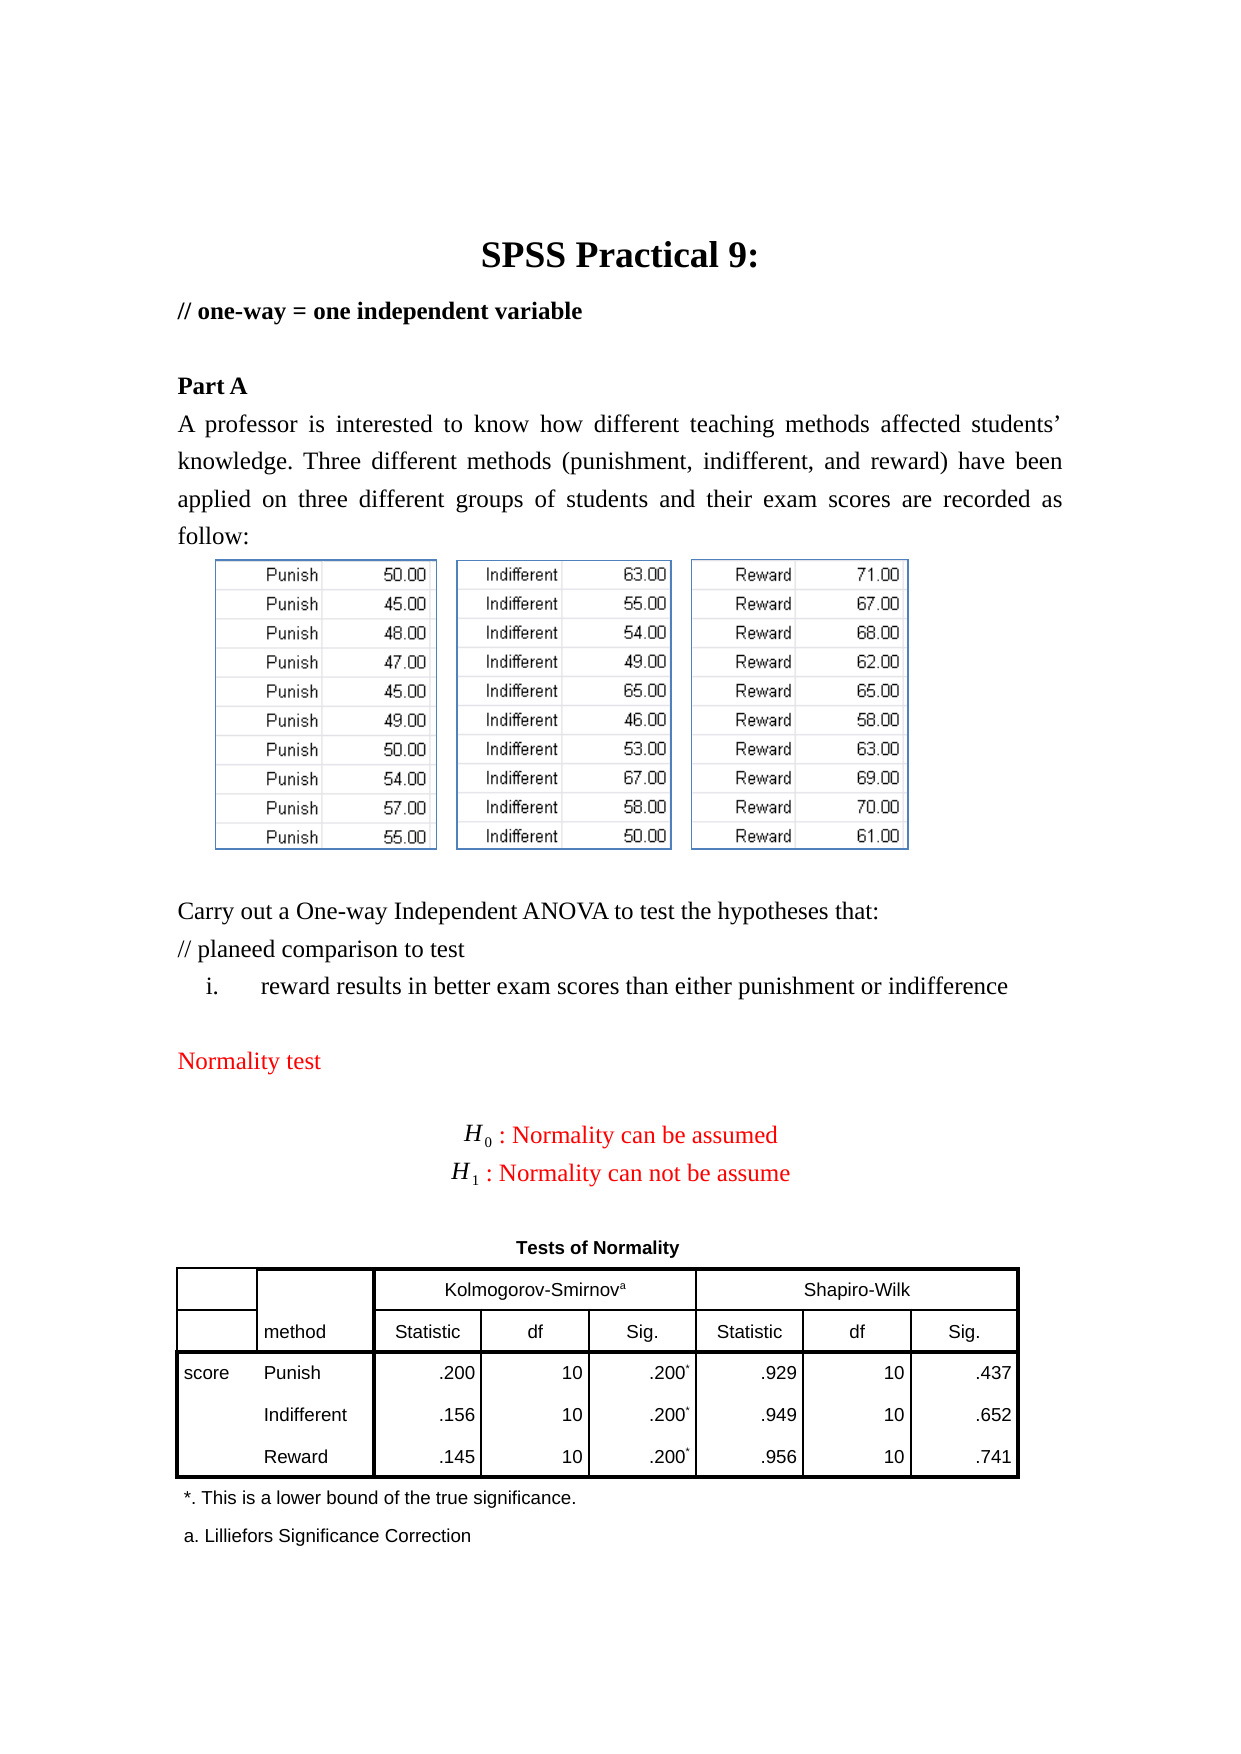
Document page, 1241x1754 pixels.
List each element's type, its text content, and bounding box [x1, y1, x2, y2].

table_cell .929 [697, 1354, 802, 1392]
table_cell .145 [376, 1434, 480, 1475]
table_cell .437 [912, 1354, 1016, 1392]
table_cell .956 [697, 1434, 802, 1475]
table_cell 10 [804, 1434, 910, 1475]
text : Normality can not be assume [177, 1154, 1063, 1192]
table_cell [178, 1311, 256, 1350]
table_cell 10 [804, 1354, 910, 1392]
text Normality test [177, 1042, 1063, 1079]
table_cell .949 [697, 1392, 802, 1433]
table_cell a. Lilliefors Significance Correction [177, 1517, 1018, 1554]
text Carry out a One-way Independent ANOVA to test the hypotheses that: [177, 892, 1063, 929]
table_cell score [179, 1354, 257, 1475]
table_cell [178, 1269, 256, 1308]
table_cell Sig. [590, 1311, 695, 1350]
list reward results in better exam scores than either punishment or indifference [219, 967, 1063, 1004]
table_cell Shapiro-Wilk [697, 1271, 1016, 1308]
text : Normality can be assumed [177, 1117, 1063, 1154]
table_cell 10 [482, 1354, 588, 1392]
table_cell .741 [912, 1434, 1016, 1475]
text // planeed comparison to test [177, 929, 1063, 967]
table_cell .200* [590, 1434, 695, 1475]
table_cell Punish [257, 1354, 372, 1392]
picture [216, 561, 436, 848]
table_cell Statistic [376, 1311, 480, 1350]
table_cell df [804, 1311, 910, 1350]
table_cell .200* [590, 1354, 695, 1392]
table_cell Kolmogorov-Smirnova [376, 1271, 695, 1308]
text SPSS Practical 9: [177, 217, 1063, 292]
table_cell Statistic [697, 1311, 802, 1350]
text A professor is interested to know how different teaching methods affected students’ knowledge. Three different methods (punishment, indifferent, and reward) have been applied on three different groups of students and their exam scores are recorded as follow: [177, 404, 1063, 554]
text Part A [177, 367, 1063, 404]
table_cell Sig. [912, 1311, 1016, 1350]
table_cell Indifferent [257, 1392, 372, 1433]
table_cell 10 [804, 1392, 910, 1433]
table_cell .200* [590, 1392, 695, 1433]
picture [692, 560, 907, 848]
table_cell .156 [376, 1392, 480, 1433]
text // one-way = one independent variable [177, 292, 1063, 329]
table_cell .652 [912, 1392, 1016, 1433]
table_header Tests of Normality [177, 1229, 1018, 1267]
table_cell *. This is a lower bound of the true significance. [177, 1479, 1018, 1517]
table_cell method [258, 1271, 372, 1350]
table_cell 10 [482, 1434, 588, 1475]
table_cell Reward [257, 1434, 372, 1475]
table_cell .200 [376, 1354, 480, 1392]
table_cell df [482, 1311, 588, 1350]
picture [458, 561, 670, 848]
table_cell 10 [482, 1392, 588, 1433]
